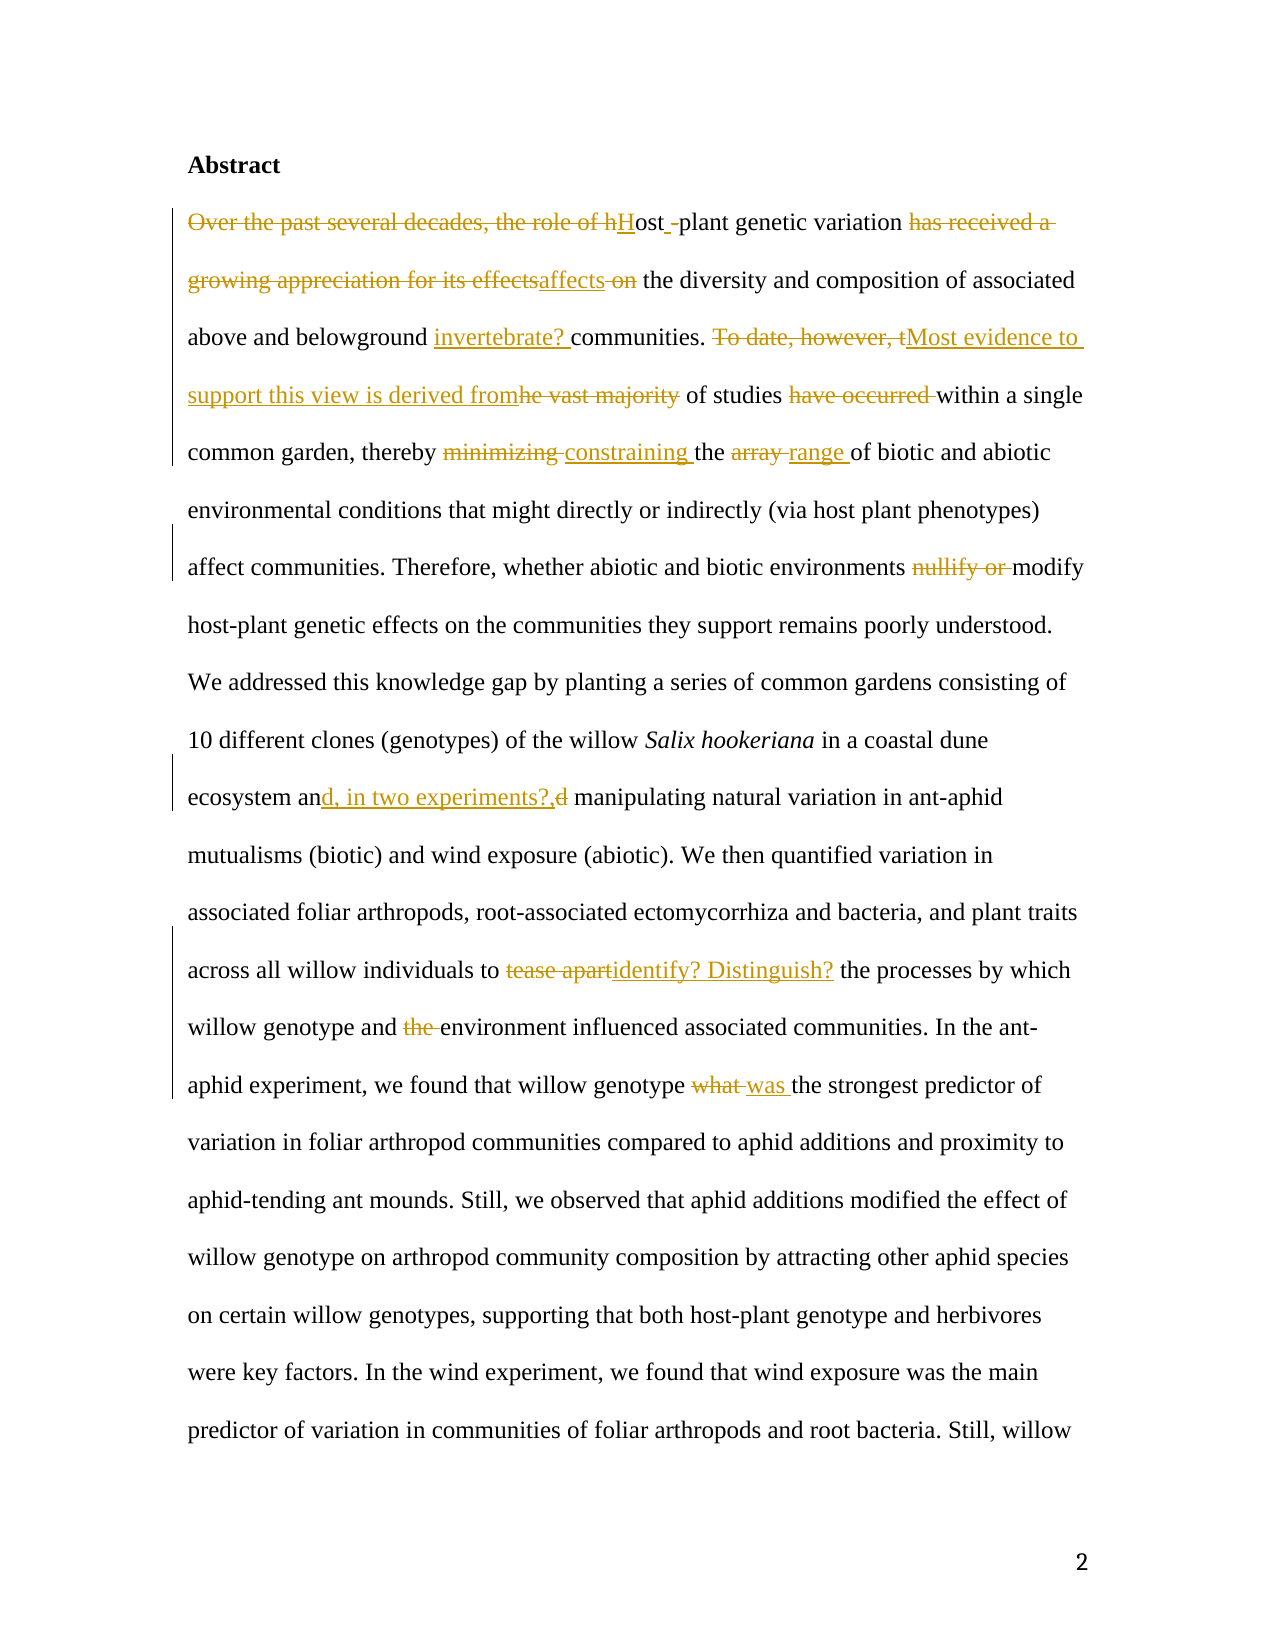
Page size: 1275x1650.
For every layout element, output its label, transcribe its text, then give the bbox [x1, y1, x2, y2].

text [187, 207, 1088, 1444]
text Abstract [187, 150, 1088, 179]
